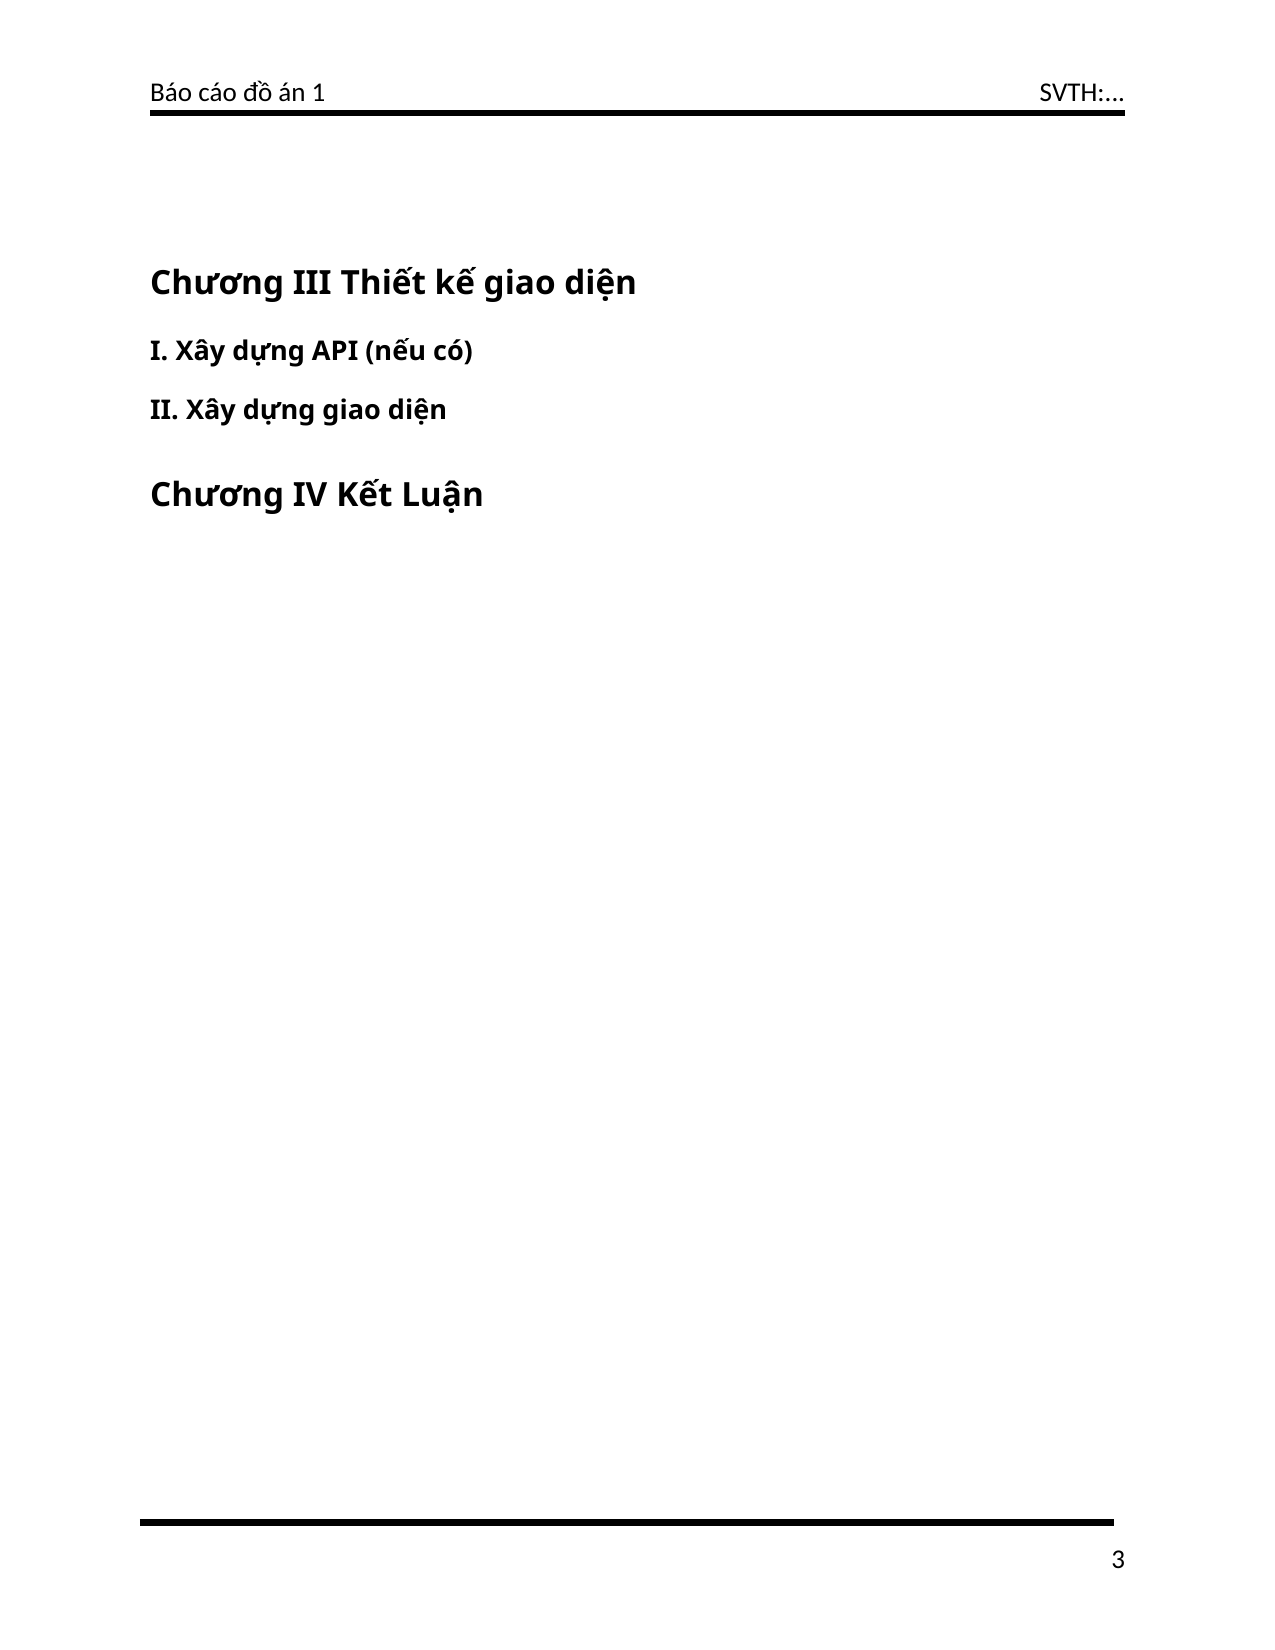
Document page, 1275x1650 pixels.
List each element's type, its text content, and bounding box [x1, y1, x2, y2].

subtitle Xây dựng API (nếu có) [142, 331, 1125, 368]
subtitle Thiết kế giao diện [150, 259, 1125, 304]
subtitle Kết Luận [150, 471, 1125, 516]
subtitle Xây dựng giao diện [142, 391, 1125, 427]
